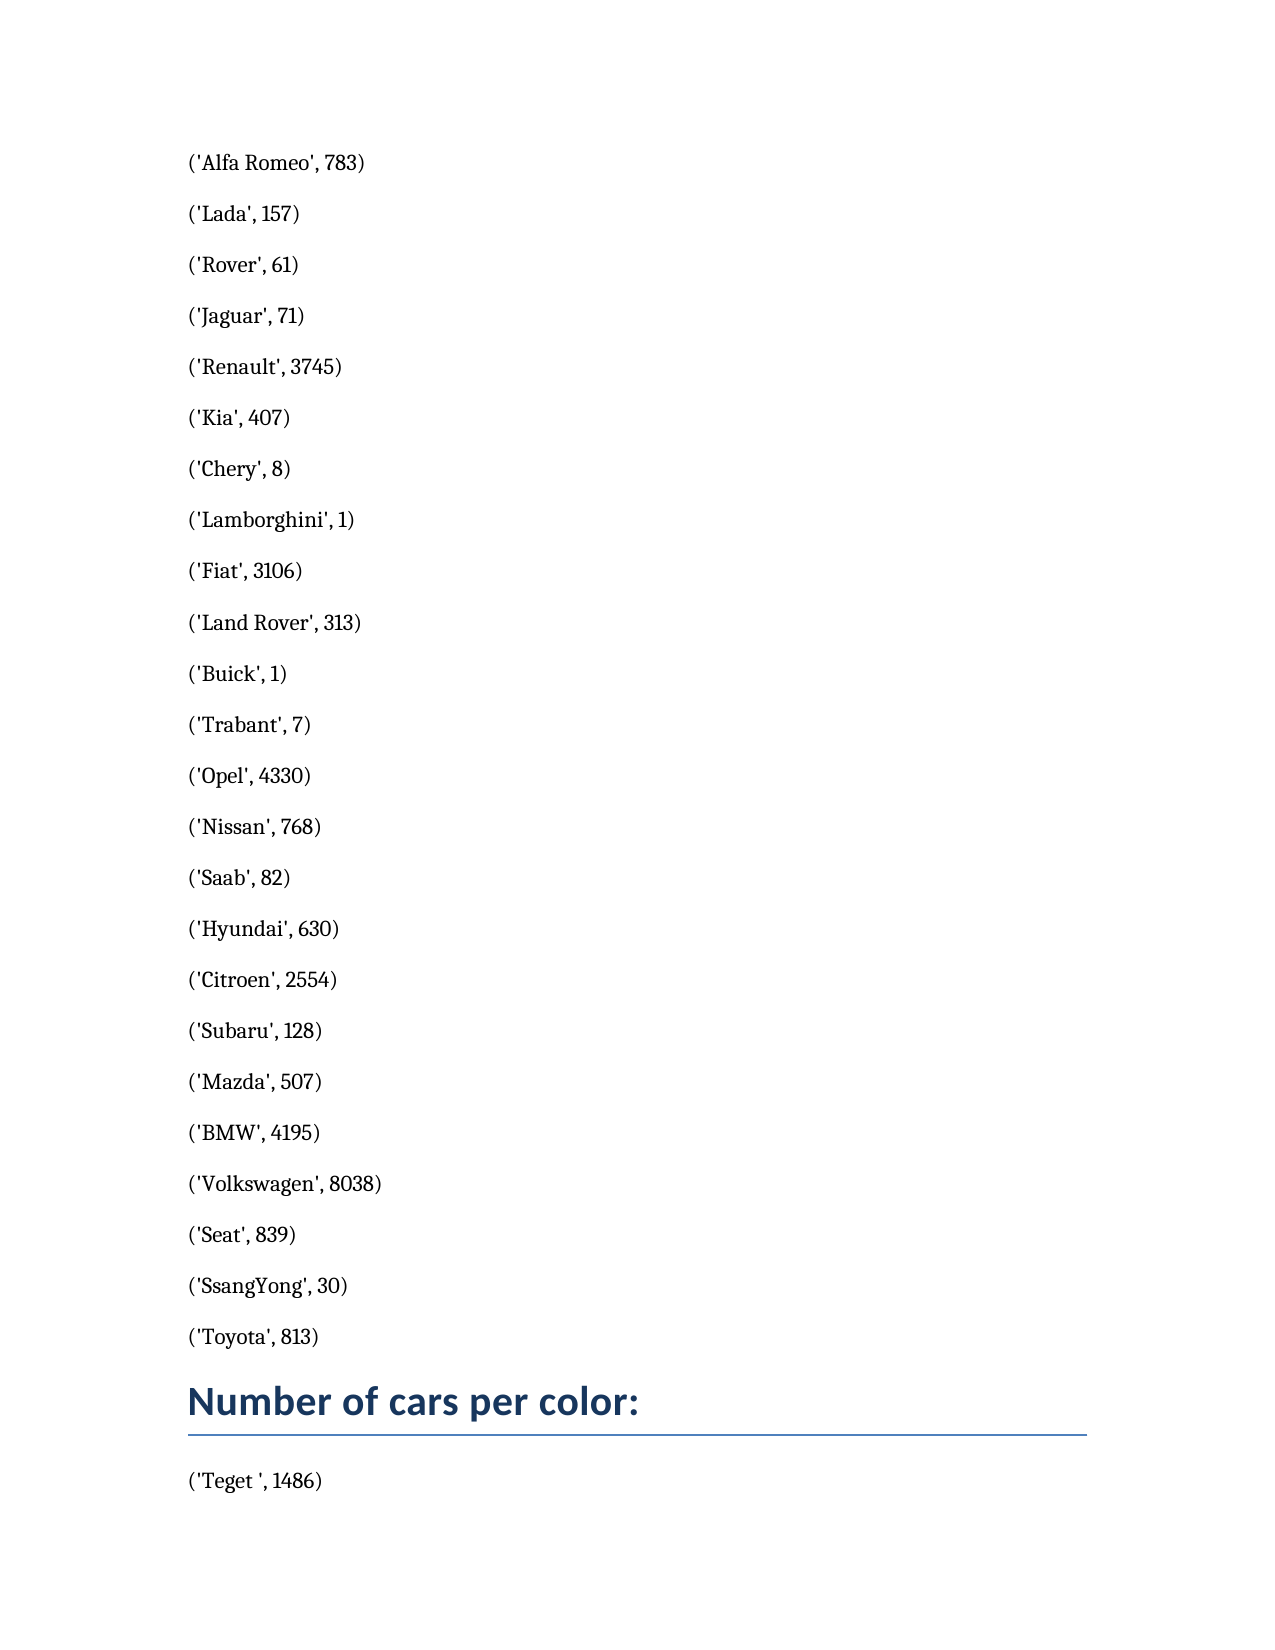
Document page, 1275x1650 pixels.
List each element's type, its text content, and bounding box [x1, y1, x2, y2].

text ('Rover', 61) [187, 252, 1087, 278]
text ('Toyota', 813) [187, 1324, 1087, 1350]
text ('Subaru', 128) [187, 1018, 1087, 1044]
text ('Jaguar', 71) [187, 303, 1087, 329]
text ('Citroen', 2554) [187, 967, 1087, 993]
text ('Mazda', 507) [187, 1069, 1087, 1095]
text ('Saab', 82) [187, 864, 1087, 891]
text ('Teget ', 1486) [187, 1467, 1087, 1494]
text ('Kia', 407) [187, 405, 1087, 432]
text ('Lada', 157) [187, 201, 1087, 227]
text ('Nissan', 768) [187, 813, 1087, 840]
text ('Trabant', 7) [187, 711, 1087, 738]
title Number of cars per color: [187, 1375, 1087, 1436]
text ('Opel', 4330) [187, 762, 1087, 789]
text ('Renault', 3745) [187, 354, 1087, 381]
text ('Chery', 8) [187, 456, 1087, 483]
text ('Fiat', 3106) [187, 558, 1087, 585]
text ('Alfa Romeo', 783) [187, 150, 1087, 176]
text ('Lamborghini', 1) [187, 507, 1087, 534]
text ('Buick', 1) [187, 660, 1087, 687]
text ('Hyundai', 630) [187, 916, 1087, 942]
text ('Volkswagen', 8038) [187, 1171, 1087, 1197]
text ('SsangYong', 30) [187, 1273, 1087, 1299]
text ('Land Rover', 313) [187, 609, 1087, 636]
text ('Seat', 839) [187, 1222, 1087, 1248]
text ('BMW', 4195) [187, 1120, 1087, 1146]
